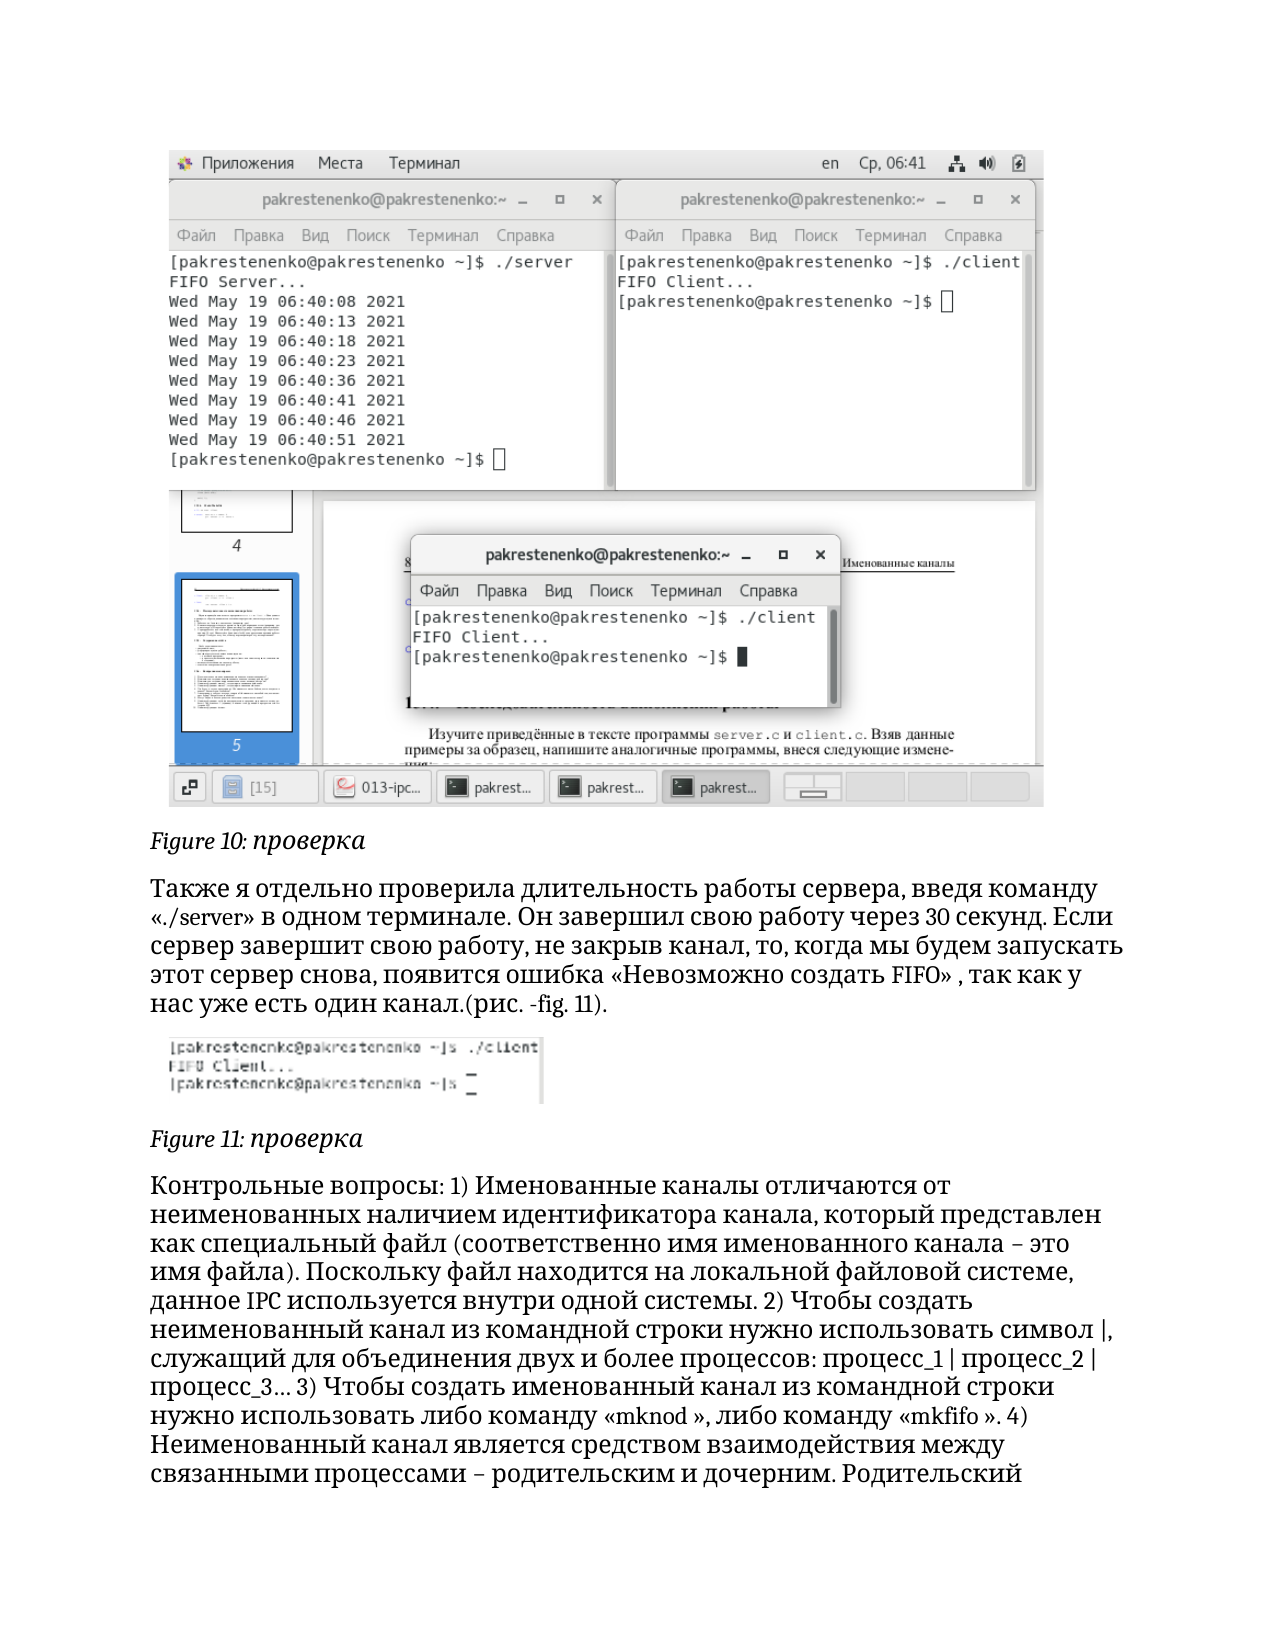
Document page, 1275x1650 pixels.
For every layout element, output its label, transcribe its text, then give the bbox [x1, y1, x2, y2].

picture [168, 1037, 544, 1104]
picture [168, 150, 1044, 807]
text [150, 1172, 1125, 1488]
text Figure 11: проверка [150, 1124, 1125, 1153]
text Figure 10: проверка [150, 827, 1125, 856]
text Также я отдельно проверила длительность работы сервера, введя команду «./server» в одном терминале. Он завершил свою работу через 30 секунд. Если сервер завершит свою работу, не закрыв канал, то, когда мы будем запускать этот сервер снова, появится ошибка «Невозможно создать FIFO» , так как у нас уже есть один канал.(рис. -fig. 11). [150, 874, 1125, 1018]
